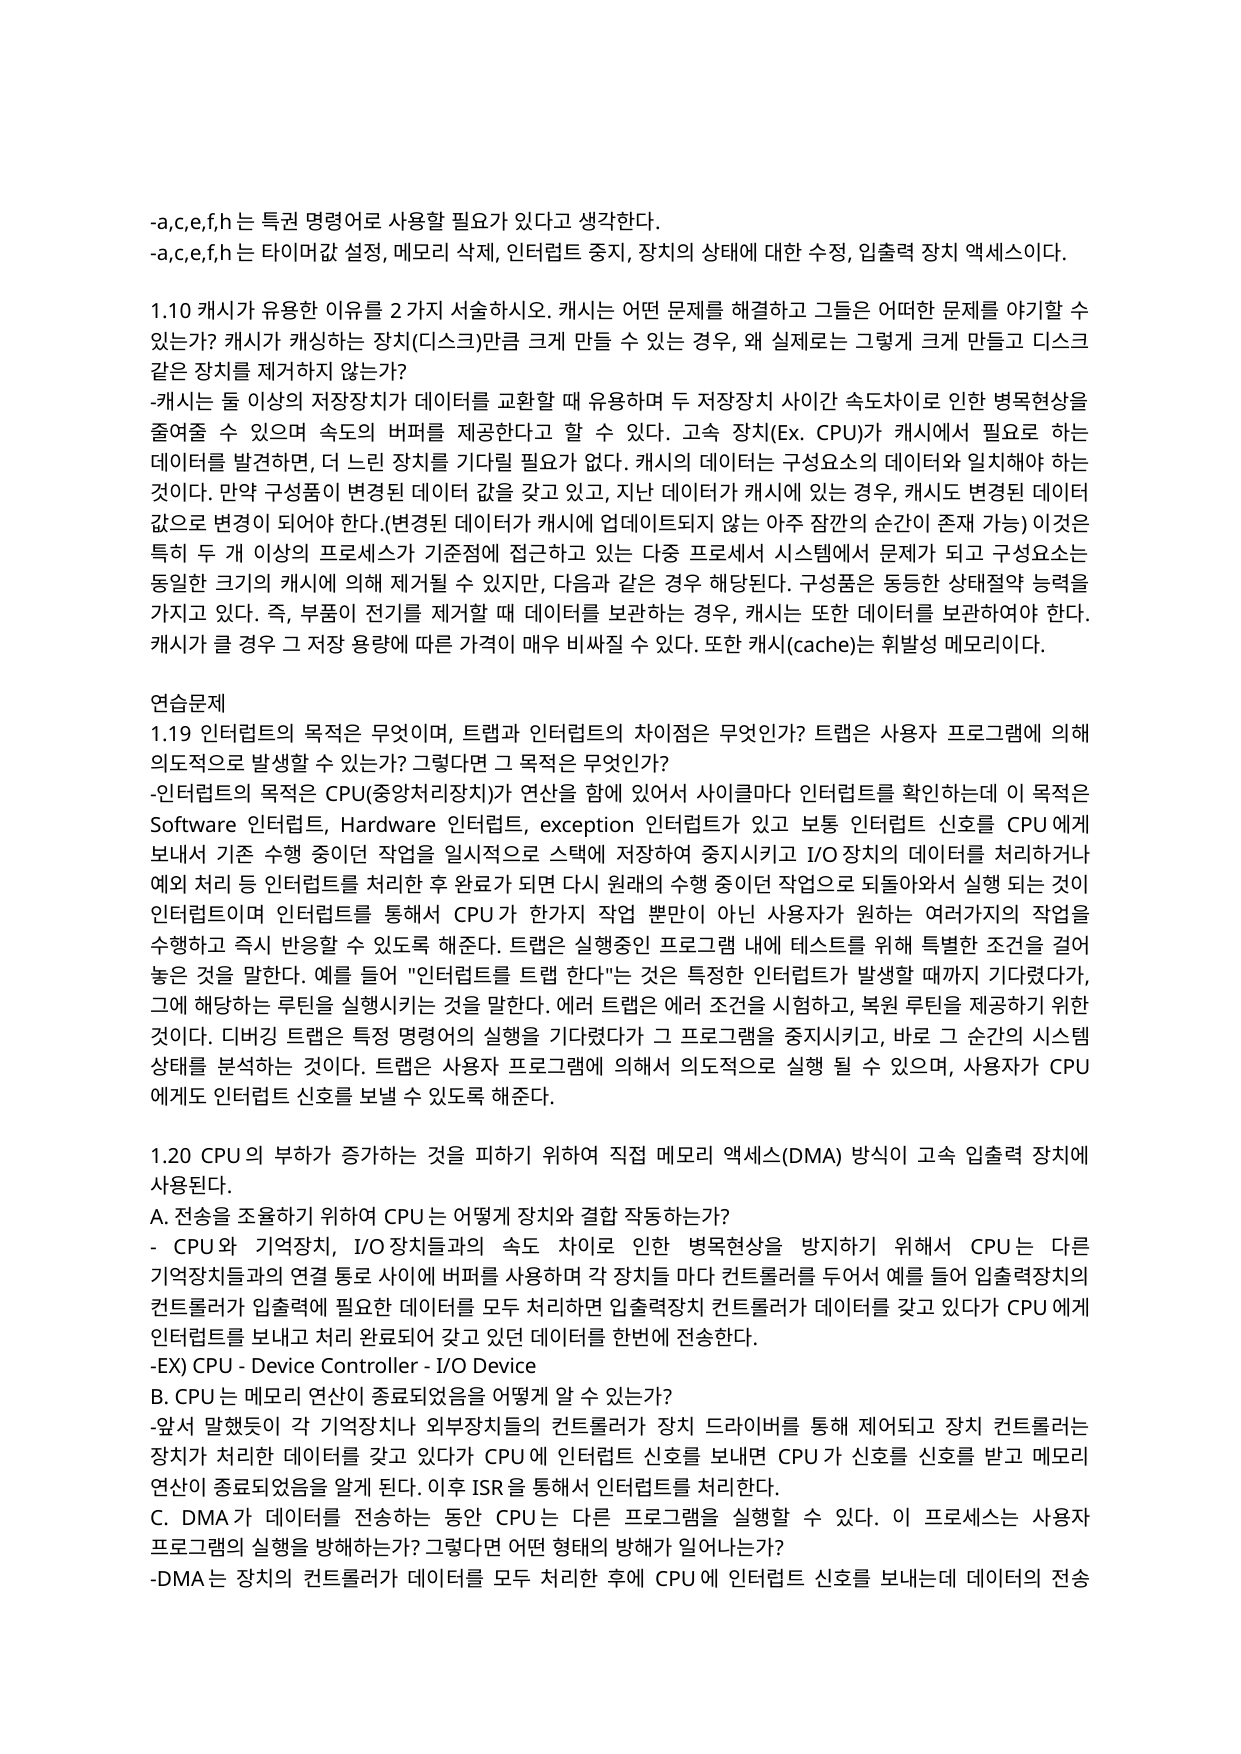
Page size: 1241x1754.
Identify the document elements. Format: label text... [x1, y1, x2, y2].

text 연습문제 [150, 687, 1090, 717]
text 1.10 캐시가 유용한 이유를 2가지 서술하시오. 캐시는 어떤 문제를 해결하고 그들은 어떠한 문제를 야기할 수 있는가? 캐시가 캐싱하는 장치(디스크)만큼 크게 만들 수 있는 경우, 왜 실제로는 그렇게 크게 만들고 디스크 같은 장치를 제거하지 않는가? [150, 295, 1090, 386]
text -앞서 말했듯이 각 기억장치나 외부장치들의 컨트롤러가 장치 드라이버를 통해 제어되고 장치 컨트롤러는 장치가 처리한 데이터를 갖고 있다가 CPU에 인터럽트 신호를 보내면 CPU가 신호를 신호를 받고 메모리 연산이 종료되었음을 알게 된다. 이후 ISR을 통해서 인터럽트를 처리한다. [150, 1410, 1090, 1501]
text -a,c,e,f,h는 특권 명령어로 사용할 필요가 있다고 생각한다. [150, 206, 1090, 236]
text 1.20 CPU의 부하가 증가하는 것을 피하기 위하여 직접 메모리 액세스(DMA) 방식이 고속 입출력 장치에 사용된다. [150, 1139, 1090, 1200]
text 1.19 인터럽트의 목적은 무엇이며, 트랩과 인터럽트의 차이점은 무엇인가? 트랩은 사용자 프로그램에 의해 의도적으로 발생할 수 있는가? 그렇다면 그 목적은 무엇인가? [150, 717, 1090, 778]
text A. 전송을 조율하기 위하여 CPU는 어떻게 장치와 결합 작동하는가? [150, 1200, 1090, 1230]
text -EX) CPU - Device Controller - I/O Device [150, 1351, 1090, 1380]
text - CPU와 기억장치, I/O장치들과의 속도 차이로 인한 병목현상을 방지하기 위해서 CPU는 다른 기억장치들과의 연결 통로 사이에 버퍼를 사용하며 각 장치들 마다 컨트롤러를 두어서 예를 들어 입출력장치의 컨트롤러가 입출력에 필요한 데이터를 모두 처리하면 입출력장치 컨트롤러가 데이터를 갖고 있다가 CPU에게 인터럽트를 보내고 처리 완료되어 갖고 있던 데이터를 한번에 전송한다. [150, 1230, 1090, 1351]
text C. DMA가 데이터를 전송하는 동안 CPU는 다른 프로그램을 실행할 수 있다. 이 프로세스는 사용자 프로그램의 실행을 방해하는가? 그렇다면 어떤 형태의 방해가 일어나는가? [150, 1501, 1090, 1562]
text -인터럽트의 목적은 CPU(중앙처리장치)가 연산을 함에 있어서 사이클마다 인터럽트를 확인하는데 이 목적은 Software 인터럽트, Hardware 인터럽트, exception 인터럽트가 있고 보통 인터럽트 신호를 CPU에게 보내서 기존 수행 중이던 작업을 일시적으로 스택에 저장하여 중지시키고 I/O장치의 데이터를 처리하거나 예외 처리 등 인터럽트를 처리한 후 완료가 되면 다시 원래의 수행 중이던 작업으로 되돌아와서 실행 되는 것이 인터럽트이며 인터럽트를 통해서 CPU가 한가지 작업 뿐만이 아닌 사용자가 원하는 여러가지의 작업을 수행하고 즉시 반응할 수 있도록 해준다. 트랩은 실행중인 프로그램 내에 테스트를 위해 특별한 조건을 걸어 놓은 것을 말한다. 예를 들어 "인터럽트를 트랩 한다"는 것은 특정한 인터럽트가 발생할 때까지 기다렸다가, 그에 해당하는 루틴을 실행시키는 것을 말한다. 에러 트랩은 에러 조건을 시험하고, 복원 루틴을 제공하기 위한 것이다. 디버깅 트랩은 특정 명령어의 실행을 기다렸다가 그 프로그램을 중지시키고, 바로 그 순간의 시스템 상태를 분석하는 것이다. 트랩은 사용자 프로그램에 의해서 의도적으로 실행 될 수 있으며, 사용자가 CPU에게도 인터럽트 신호를 보낼 수 있도록 해준다. [150, 778, 1090, 1111]
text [150, 1562, 1090, 1592]
text -a,c,e,f,h는 타이머값 설정, 메모리 삭제, 인터럽트 중지, 장치의 상태에 대한 수정, 입출력 장치 액세스이다. [150, 236, 1090, 266]
text B. CPU는 메모리 연산이 종료되었음을 어떻게 알 수 있는가? [150, 1380, 1090, 1410]
text -캐시는 둘 이상의 저장장치가 데이터를 교환할 때 유용하며 두 저장장치 사이간 속도차이로 인한 병목현상을 줄여줄 수 있으며 속도의 버퍼를 제공한다고 할 수 있다. 고속 장치(Ex. CPU)가 캐시에서 필요로 하는 데이터를 발견하면, 더 느린 장치를 기다릴 필요가 없다. 캐시의 데이터는 구성요소의 데이터와 일치해야 하는 것이다. 만약 구성품이 변경된 데이터 값을 갖고 있고, 지난 데이터가 캐시에 있는 경우, 캐시도 변경된 데이터 값으로 변경이 되어야 한다.(변경된 데이터가 캐시에 업데이트되지 않는 아주 잠깐의 순간이 존재 가능) 이것은 특히 두 개 이상의 프로세스가 기준점에 접근하고 있는 다중 프로세서 시스템에서 문제가 되고 구성요소는 동일한 크기의 캐시에 의해 제거될 수 있지만, 다음과 같은 경우 해당된다. 구성품은 동등한 상태절약 능력을 가지고 있다. 즉, 부품이 전기를 제거할 때 데이터를 보관하는 경우, 캐시는 또한 데이터를 보관하여야 한다. 캐시가 클 경우 그 저장 용량에 따른 가격이 매우 비싸질 수 있다. 또한 캐시(cache)는 휘발성 메모리이다. [150, 386, 1090, 658]
